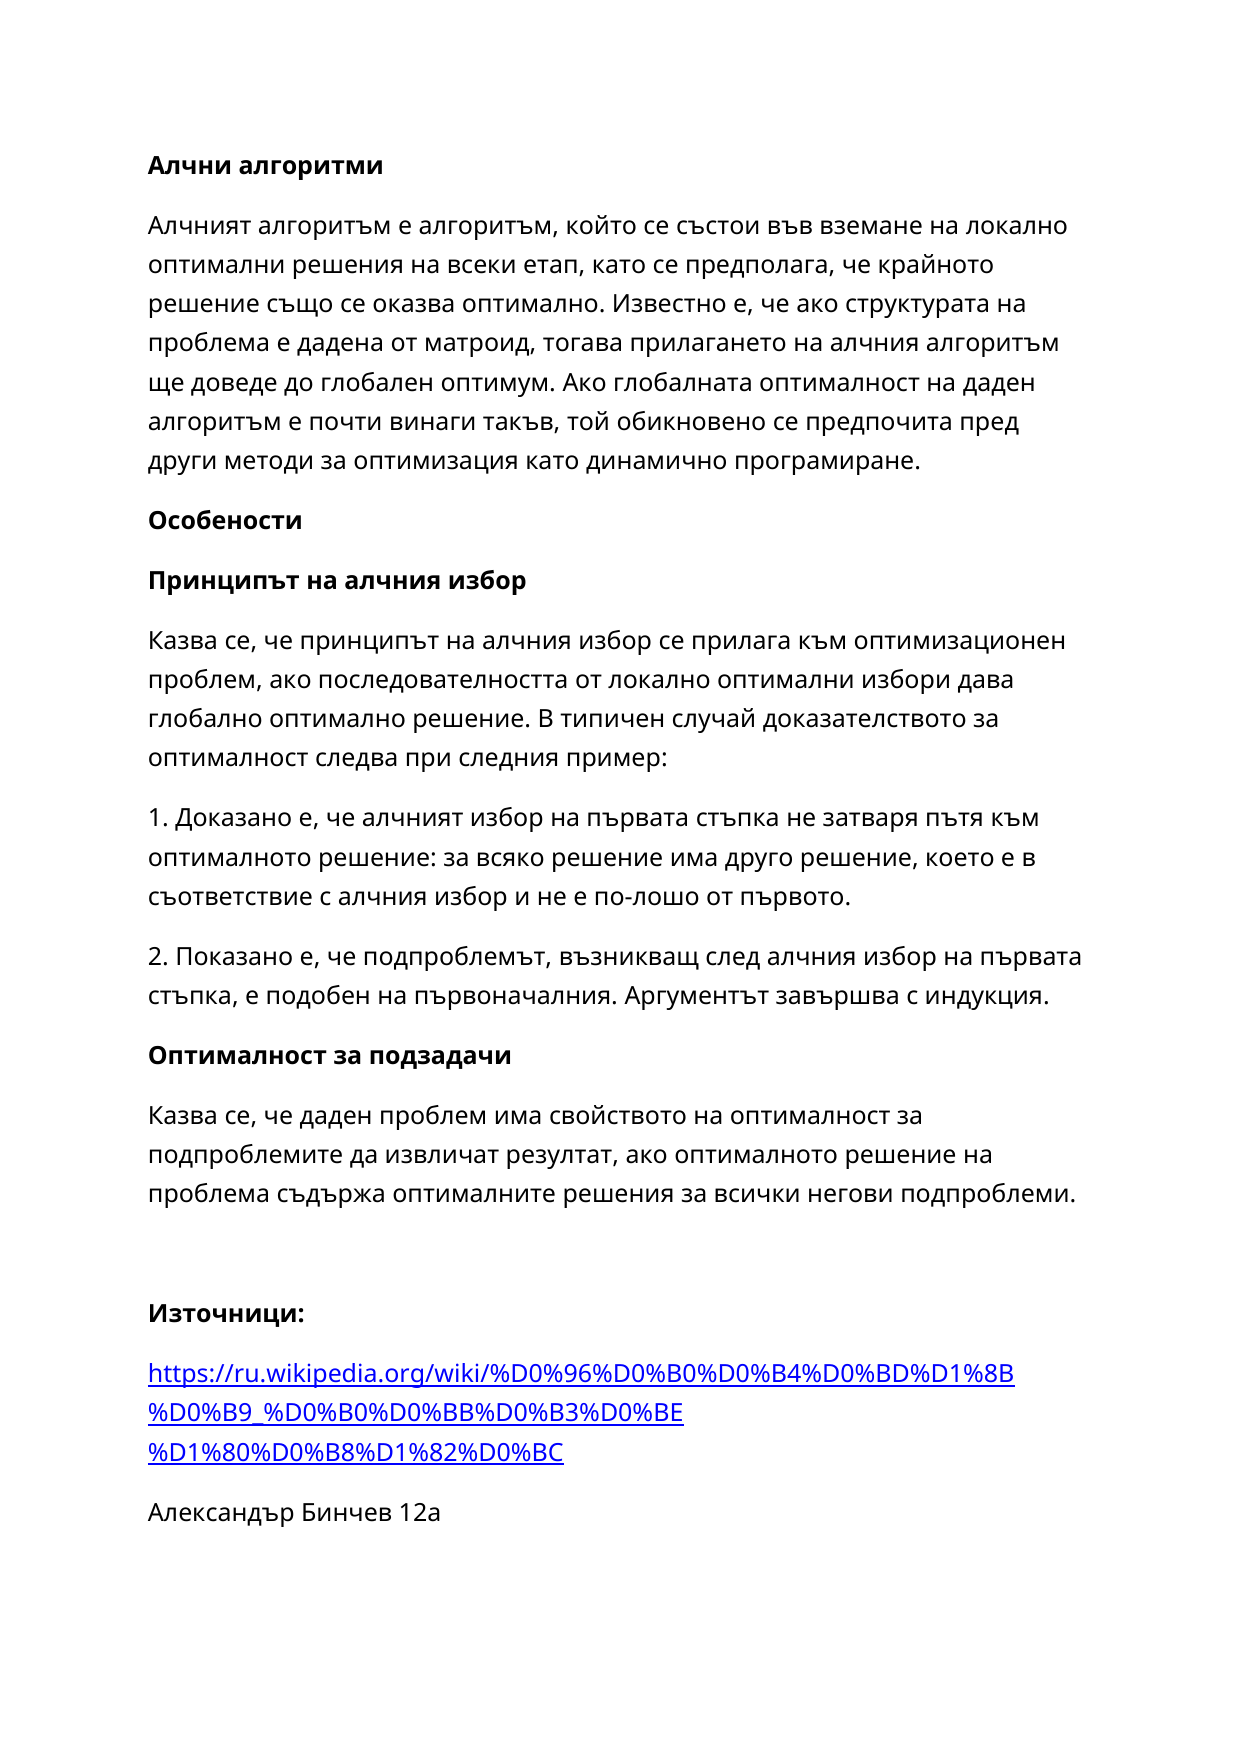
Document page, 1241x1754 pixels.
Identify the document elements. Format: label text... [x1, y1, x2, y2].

text Александър Бинчев 12а [148, 1494, 1093, 1528]
text Казва се, че принципът на алчния избор се прилага към оптимизационен проблем, ако последователността от локално оптимални избори дава глобално оптимално решение. В типичен случай доказателството за оптималност следва при следния пример: [148, 623, 1093, 774]
text Принципът на алчния избор [148, 563, 1093, 597]
text 2. Показано е, че подпроблемът, възникващ след алчния избор на първата стъпка, е подобен на първоначалния. Аргументът завършва с индукция. [148, 938, 1093, 1012]
text Особености [148, 503, 1093, 537]
text Източници: [148, 1296, 1093, 1330]
text 1. Доказано е, че алчният избор на първата стъпка не затваря пътя към оптималното решение: за всяко решение има друго решение, което е в съответствие с алчния избор и не е по-лошо от първото. [148, 800, 1093, 912]
text https://ru.wikipedia.org/wiki/%D0%96%D0%B0%D0%B4%D0%BD%D1%8B%D0%B9_%D0%B0%D0%BB%D0%B3%D0%BE%D1%80%D0%B8%D1%82%D0%BC [148, 1356, 1093, 1468]
text Алчният алгоритъм е алгоритъм, който се състои във вземане на локално оптимални решения на всеки етап, като се предполага, че крайното решение също се оказва оптимално. Известно е, че ако структурата на проблема е дадена от матроид, тогава прилагането на алчния алгоритъм ще доведе до глобален оптимум. Ако глобалната оптималност на даден алгоритъм е почти винаги такъв, той обикновено се предпочита пред други методи за оптимизация като динамично програмиране. [148, 208, 1093, 477]
text Алчни алгоритми [148, 148, 1093, 182]
text Казва се, че даден проблем има свойството на оптималност за подпроблемите да извличат резултат, ако оптималното решение на проблема съдържа оптималните решения за всички негови подпроблеми. [148, 1098, 1093, 1210]
text Оптималност за подзадачи [148, 1038, 1093, 1072]
